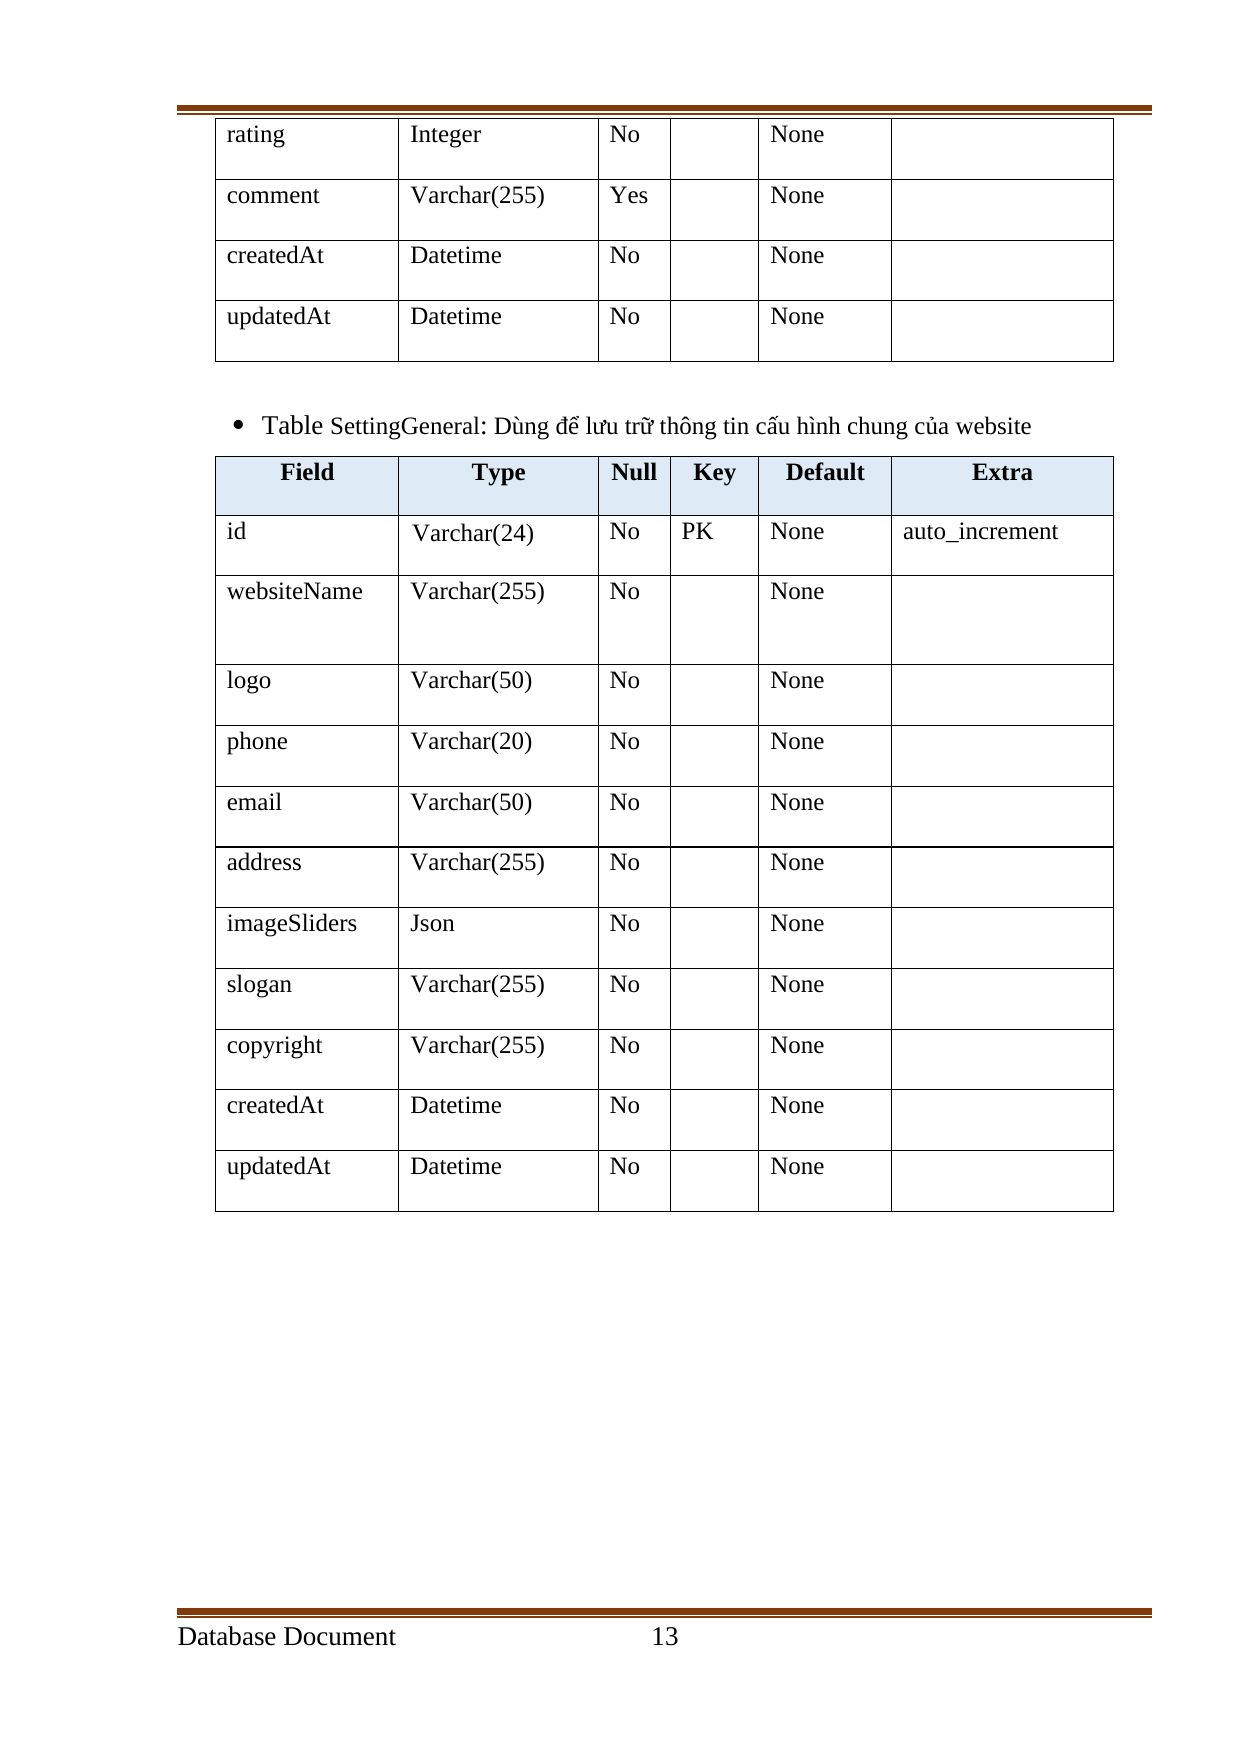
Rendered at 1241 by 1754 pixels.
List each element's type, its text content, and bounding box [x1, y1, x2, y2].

table_cell [671, 1090, 758, 1150]
table_cell [671, 848, 758, 907]
table_cell imageSliders [216, 908, 398, 968]
table_cell No [599, 848, 670, 907]
table_cell Varchar(255) [399, 1030, 598, 1089]
table_cell [671, 908, 758, 968]
table_cell Varchar(255) [399, 180, 598, 239]
table_cell [399, 516, 598, 575]
table_header Null [599, 457, 670, 515]
table_cell [892, 576, 1113, 664]
table_cell [671, 301, 758, 361]
table_cell Integer [399, 119, 598, 179]
table_cell None [759, 576, 891, 664]
table_header Type [399, 457, 598, 515]
table_cell email [216, 787, 398, 846]
table_cell [671, 969, 758, 1029]
table_cell No [599, 241, 670, 300]
table_cell Varchar(255) [399, 576, 598, 664]
table_cell [892, 301, 1113, 361]
table_cell No [599, 1030, 670, 1089]
table_cell None [759, 516, 891, 575]
table_cell Datetime [399, 1151, 598, 1211]
table_cell [892, 1090, 1113, 1150]
table_cell logo [216, 665, 398, 725]
table_header Key [671, 457, 758, 515]
table_cell phone [216, 726, 398, 786]
table_cell comment [216, 180, 398, 239]
table_header Field [216, 457, 398, 515]
table_cell Yes [599, 180, 670, 239]
table_cell No [599, 119, 670, 179]
table_cell None [759, 241, 891, 300]
table_cell address [216, 848, 398, 907]
table_cell None [759, 180, 891, 239]
table_cell createdAt [216, 1090, 398, 1150]
table_cell [671, 726, 758, 786]
table_cell rating [216, 119, 398, 179]
table_cell [671, 241, 758, 300]
table_header Default [759, 457, 891, 515]
table_cell [671, 665, 758, 725]
table_cell [892, 1151, 1113, 1211]
table_header Extra [892, 457, 1113, 515]
table_cell Varchar(20) [399, 726, 598, 786]
table_cell No [599, 1090, 670, 1150]
table_cell updatedAt [216, 1151, 398, 1211]
table_cell Datetime [399, 241, 598, 300]
table_cell None [759, 848, 891, 907]
table_cell createdAt [216, 241, 398, 300]
table_cell Varchar(255) [399, 848, 598, 907]
table_cell [671, 1030, 758, 1089]
table_cell [671, 576, 758, 664]
table_cell None [759, 908, 891, 968]
table_cell [892, 969, 1113, 1029]
table_cell No [599, 576, 670, 664]
table_cell Varchar(50) [399, 665, 598, 725]
table_cell No [599, 665, 670, 725]
table_cell None [759, 1090, 891, 1150]
table_cell updatedAt [216, 301, 398, 361]
table_cell auto_increment [892, 516, 1113, 575]
table_cell [892, 908, 1113, 968]
table_cell No [599, 787, 670, 846]
table_cell copyright [216, 1030, 398, 1089]
table_cell Varchar(255) [399, 969, 598, 1029]
table_cell No [599, 301, 670, 361]
table_cell No [599, 908, 670, 968]
table_cell None [759, 969, 891, 1029]
table_cell [671, 787, 758, 846]
table_cell [892, 241, 1113, 300]
table_cell [892, 787, 1113, 846]
table_cell No [599, 1151, 670, 1211]
table_cell websiteName [216, 576, 398, 664]
table_cell Json [399, 908, 598, 968]
table_cell None [759, 665, 891, 725]
table_cell Varchar(50) [399, 787, 598, 846]
table_cell None [759, 1030, 891, 1089]
table_cell [671, 1151, 758, 1211]
table_cell Datetime [399, 1090, 598, 1150]
table_cell PK [671, 516, 758, 575]
table_cell [892, 665, 1113, 725]
table_cell [892, 848, 1113, 907]
table_cell Datetime [399, 301, 598, 361]
table_cell slogan [216, 969, 398, 1029]
list Table SettingGeneral: Dùng để lưu trữ thông tin cấu hình chung của website [233, 409, 1152, 440]
table_cell id [216, 516, 398, 575]
table_cell [892, 726, 1113, 786]
table_cell None [759, 787, 891, 846]
table_cell None [759, 119, 891, 179]
table_cell None [759, 301, 891, 361]
table_cell No [599, 726, 670, 786]
table_cell [892, 1030, 1113, 1089]
table_cell No [599, 969, 670, 1029]
table_cell [671, 119, 758, 179]
table_cell None [759, 1151, 891, 1211]
table_cell No [599, 516, 670, 575]
table_cell None [759, 726, 891, 786]
table_cell [892, 180, 1113, 239]
table_cell [671, 180, 758, 239]
table_cell [892, 119, 1113, 179]
